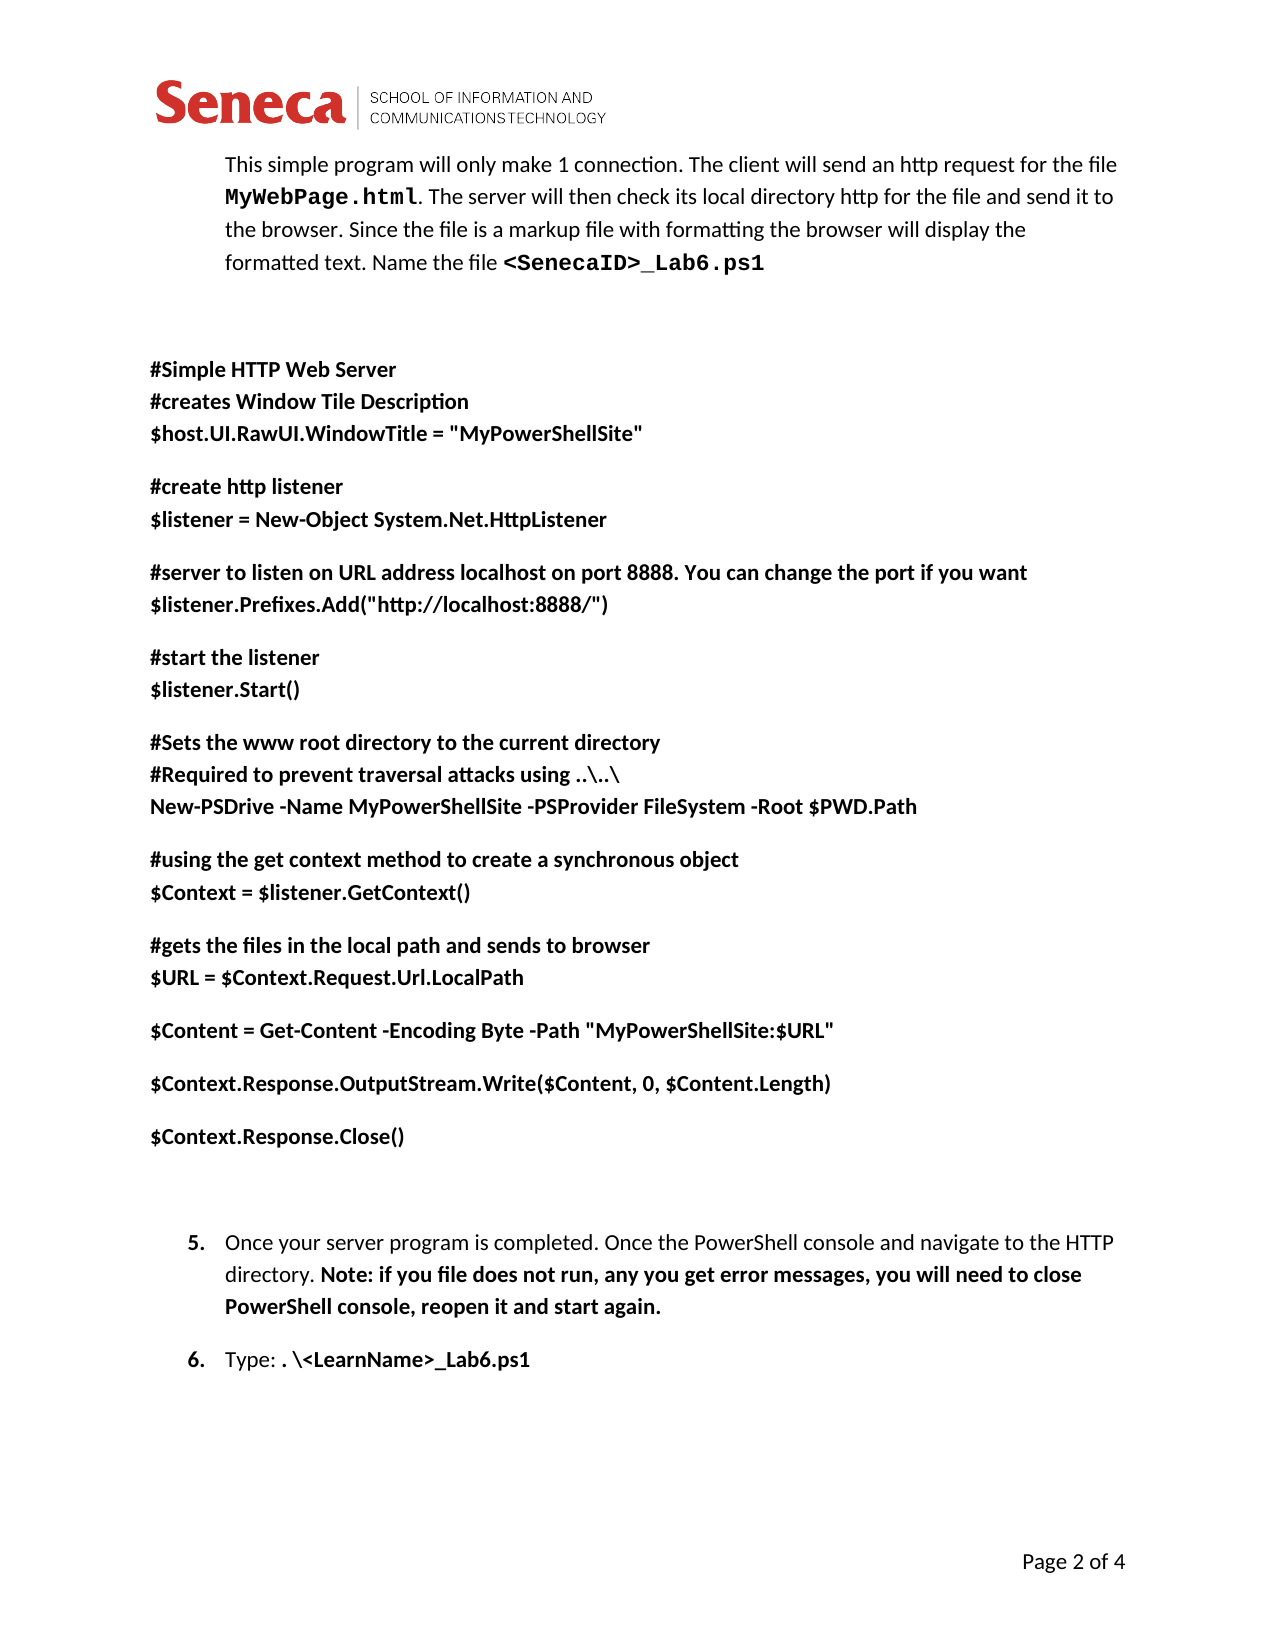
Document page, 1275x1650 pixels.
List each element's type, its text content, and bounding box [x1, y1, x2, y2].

text #server to listen on URL address localhost on port 8888. You can change the port if you want $listener.Prefixes.Add("http://localhost:8888/") [150, 558, 1125, 618]
text #create http listener $listener = New-Object System.Net.HttpListener [150, 472, 1125, 533]
list Type: . \<LearnName>_Lab6.ps1 [187, 1345, 1125, 1373]
text This simple program will only make 1 connection. The client will send an http request for the file MyWebPage.html. The server will then check its local directory http for the file and send it to the browser. Since the file is a markup file with formatting the browser will display the formatted text. Name the file <SenecaID>_Lab6.ps1 [225, 150, 1125, 277]
text $Context.Response.OutputStream.Write($Content, 0, $Content.Length) [150, 1069, 1125, 1097]
picture [150, 75, 622, 135]
text #Sets the www root directory to the current directory #Required to prevent traversal attacks using ..\..\ New-PSDrive -Name MyPowerShellSite -PSProvider FileSystem -Root $PWD.Path [150, 728, 1125, 821]
text #gets the files in the local path and sends to browser $URL = $Context.Request.Url.LocalPath [150, 931, 1125, 991]
text $Content = Get-Content -Encoding Byte -Path "MyPowerShellSite:$URL" [150, 1016, 1125, 1044]
text #using the get context method to create a synchronous object $Context = $listener.GetContext() [150, 846, 1125, 906]
list Once your server program is completed. Once the PowerShell console and navigate to the HTTP directory. Note: if you file does not run, any you get error messages, you will need to close PowerShell console, reopen it and start again. [187, 1228, 1125, 1320]
text #Simple HTTP Web Server #creates Window Tile Description $host.UI.RawUI.WindowTitle = "MyPowerShellSite" [150, 355, 1125, 447]
text #start the listener $listener.Start() [150, 643, 1125, 703]
text $Context.Response.Close() [150, 1122, 1125, 1150]
